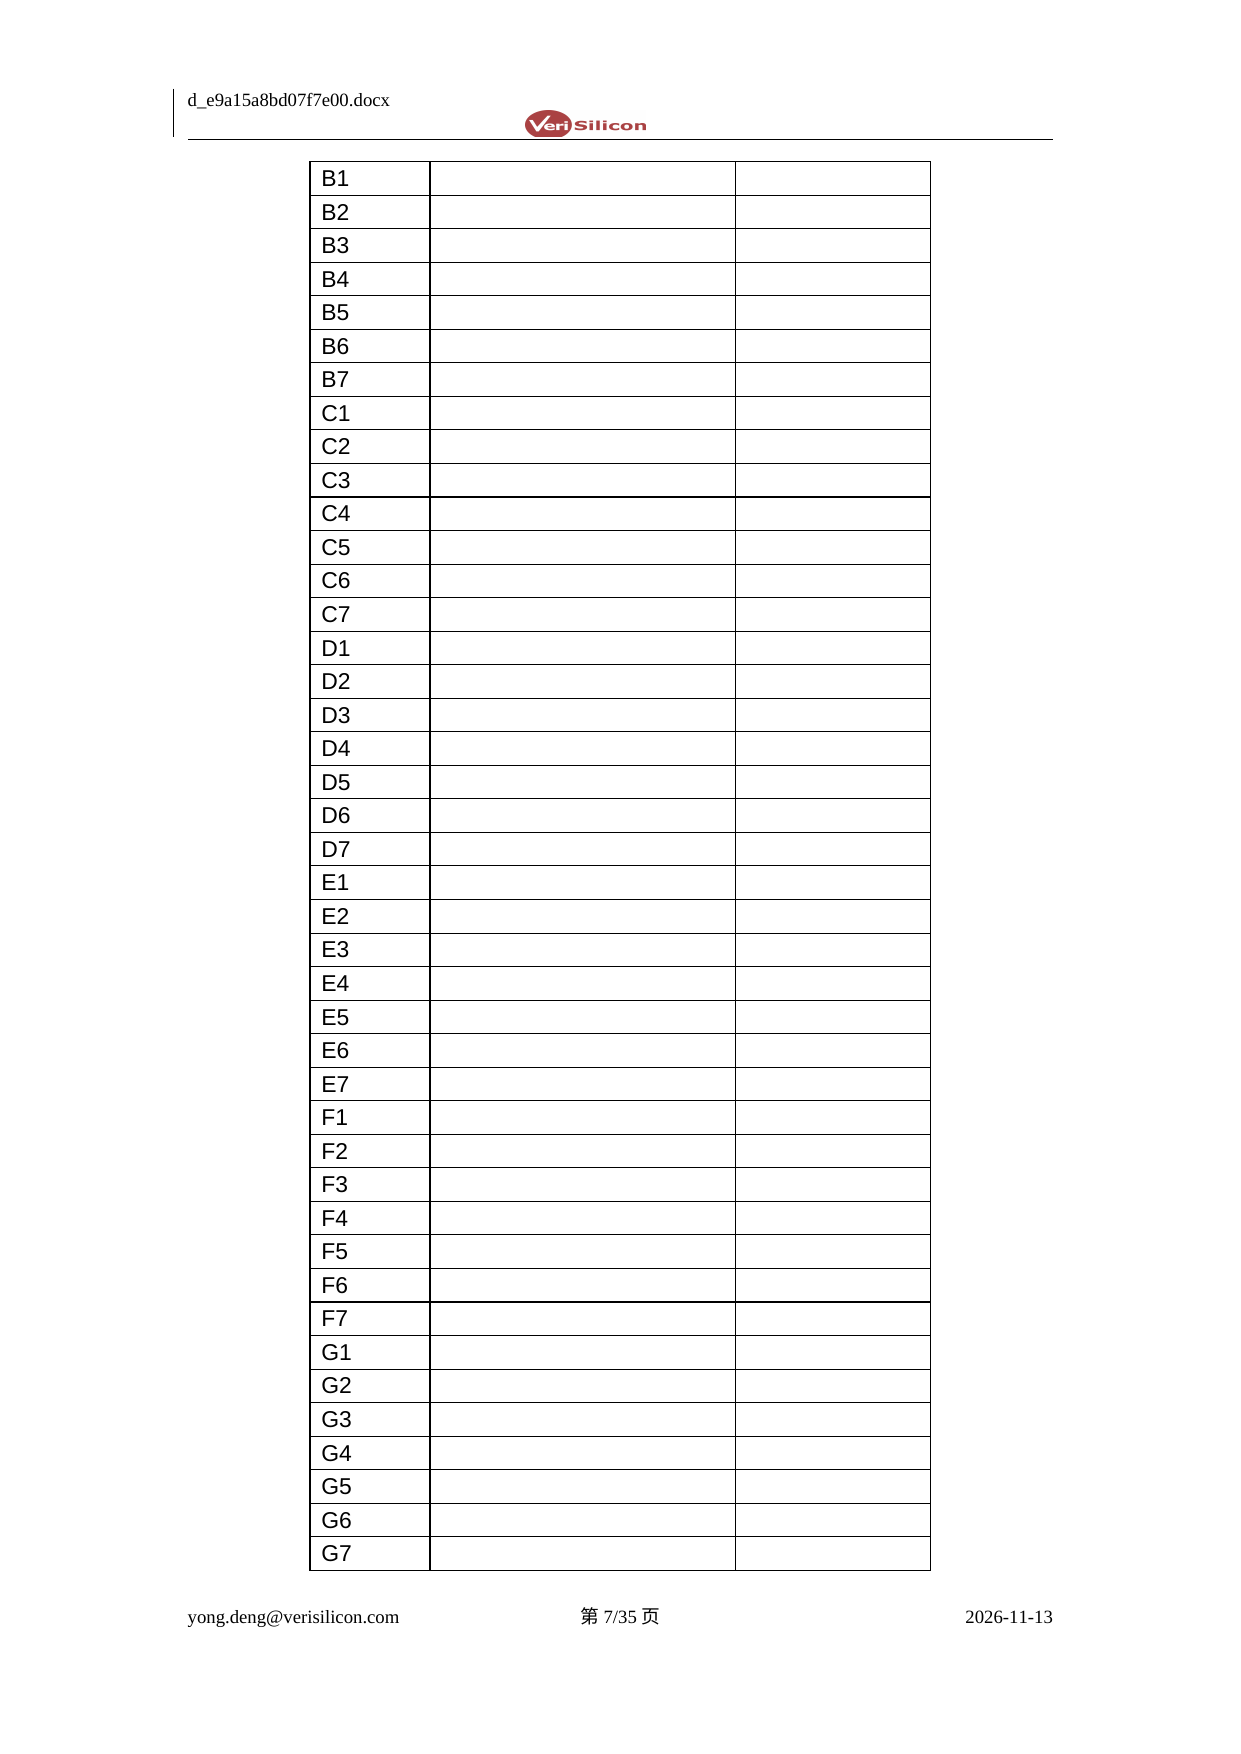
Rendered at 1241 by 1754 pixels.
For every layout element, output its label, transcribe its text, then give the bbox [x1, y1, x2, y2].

table_cell [736, 397, 930, 429]
table_cell [431, 1269, 735, 1301]
table_cell [431, 196, 735, 228]
table_cell [431, 967, 735, 999]
table_cell C4 [311, 498, 429, 530]
table_cell [431, 498, 735, 530]
table_cell [431, 1504, 735, 1536]
table_cell [431, 766, 735, 798]
table_cell E4 [311, 967, 429, 999]
table_cell [431, 464, 735, 496]
table_cell [431, 162, 735, 194]
table_cell [431, 296, 735, 329]
table_cell E2 [311, 900, 429, 932]
table_cell [736, 565, 930, 597]
table_cell G5 [311, 1470, 429, 1503]
table_cell F2 [311, 1135, 429, 1167]
table_cell [736, 766, 930, 798]
table_cell G3 [311, 1403, 429, 1436]
table_cell G2 [311, 1370, 429, 1402]
table_cell [431, 1135, 735, 1167]
table_cell G6 [311, 1504, 429, 1536]
table_cell [431, 632, 735, 664]
table_cell B3 [311, 229, 429, 262]
table_cell G1 [311, 1336, 429, 1368]
table_cell [431, 598, 735, 631]
table_cell [736, 1202, 930, 1234]
table_cell [736, 363, 930, 396]
table_cell [736, 833, 930, 865]
table_cell [736, 263, 930, 295]
table_cell [431, 363, 735, 396]
table_cell F6 [311, 1269, 429, 1301]
table_cell [736, 498, 930, 530]
table_cell [736, 1068, 930, 1100]
table_cell [736, 1470, 930, 1503]
table_cell [431, 531, 735, 563]
table_cell [736, 934, 930, 966]
table_cell [736, 632, 930, 664]
table_cell [736, 699, 930, 731]
table_cell [431, 1034, 735, 1067]
table_cell B7 [311, 363, 429, 396]
table_cell C1 [311, 397, 429, 429]
table_cell [431, 1370, 735, 1402]
table_cell [736, 1504, 930, 1536]
table_cell [431, 565, 735, 597]
table_cell [431, 330, 735, 362]
table_cell [431, 430, 735, 463]
table_cell [431, 699, 735, 731]
table_cell [736, 229, 930, 262]
table_cell [736, 1269, 930, 1301]
table_cell E5 [311, 1001, 429, 1033]
table_cell [736, 967, 930, 999]
table_cell [431, 1068, 735, 1100]
table_cell [736, 1537, 930, 1570]
table_cell B4 [311, 263, 429, 295]
table_cell [736, 1403, 930, 1436]
table_cell [431, 900, 735, 932]
table_cell D3 [311, 699, 429, 731]
table_cell F3 [311, 1168, 429, 1201]
table_cell D6 [311, 799, 429, 832]
table_cell [431, 665, 735, 698]
table_cell [736, 1001, 930, 1033]
table_cell C7 [311, 598, 429, 631]
table_cell E6 [311, 1034, 429, 1067]
table_cell [431, 1202, 735, 1234]
table_cell [736, 732, 930, 765]
table_cell [431, 1403, 735, 1436]
table_cell [736, 1135, 930, 1167]
table_cell [431, 1470, 735, 1503]
table_cell [736, 162, 930, 194]
table_cell [736, 296, 930, 329]
table_cell [736, 430, 930, 463]
table_cell [736, 1437, 930, 1469]
table_cell [736, 866, 930, 899]
table_cell C2 [311, 430, 429, 463]
table_cell B6 [311, 330, 429, 362]
table_cell [736, 799, 930, 832]
table_cell [431, 1235, 735, 1268]
table_cell F7 [311, 1303, 429, 1335]
table_cell G7 [311, 1537, 429, 1570]
table_cell [431, 1537, 735, 1570]
table_cell F4 [311, 1202, 429, 1234]
table_cell [431, 799, 735, 832]
table_cell [431, 1336, 735, 1368]
table_cell [736, 900, 930, 932]
table_cell [736, 1303, 930, 1335]
table_cell D4 [311, 732, 429, 765]
table_cell B2 [311, 196, 429, 228]
table_cell [431, 866, 735, 899]
table_cell [431, 1437, 735, 1469]
table_cell E3 [311, 934, 429, 966]
table_cell [431, 229, 735, 262]
table_cell E7 [311, 1068, 429, 1100]
table_cell [736, 1101, 930, 1134]
table_cell [736, 464, 930, 496]
table_cell D1 [311, 632, 429, 664]
table_cell [431, 1001, 735, 1033]
table_cell [736, 1235, 930, 1268]
table_cell [431, 732, 735, 765]
table_cell [431, 833, 735, 865]
table_cell D5 [311, 766, 429, 798]
table_cell C6 [311, 565, 429, 597]
table_cell F5 [311, 1235, 429, 1268]
table_cell B1 [311, 162, 429, 194]
table_cell [431, 263, 735, 295]
table_cell [431, 397, 735, 429]
table_cell [431, 934, 735, 966]
table_cell E1 [311, 866, 429, 899]
table_cell [736, 1168, 930, 1201]
table_cell [736, 330, 930, 362]
table_cell [431, 1168, 735, 1201]
table_cell [736, 598, 930, 631]
table_cell [736, 196, 930, 228]
table_cell G4 [311, 1437, 429, 1469]
table_cell [736, 531, 930, 563]
table_cell B5 [311, 296, 429, 329]
table_cell C3 [311, 464, 429, 496]
table_cell F1 [311, 1101, 429, 1134]
table_cell [736, 1336, 930, 1368]
table_cell [736, 665, 930, 698]
table_cell D2 [311, 665, 429, 698]
table_cell [736, 1370, 930, 1402]
table_cell D7 [311, 833, 429, 865]
table_cell [431, 1101, 735, 1134]
table_cell [431, 1303, 735, 1335]
table_cell [736, 1034, 930, 1067]
table_cell C5 [311, 531, 429, 563]
